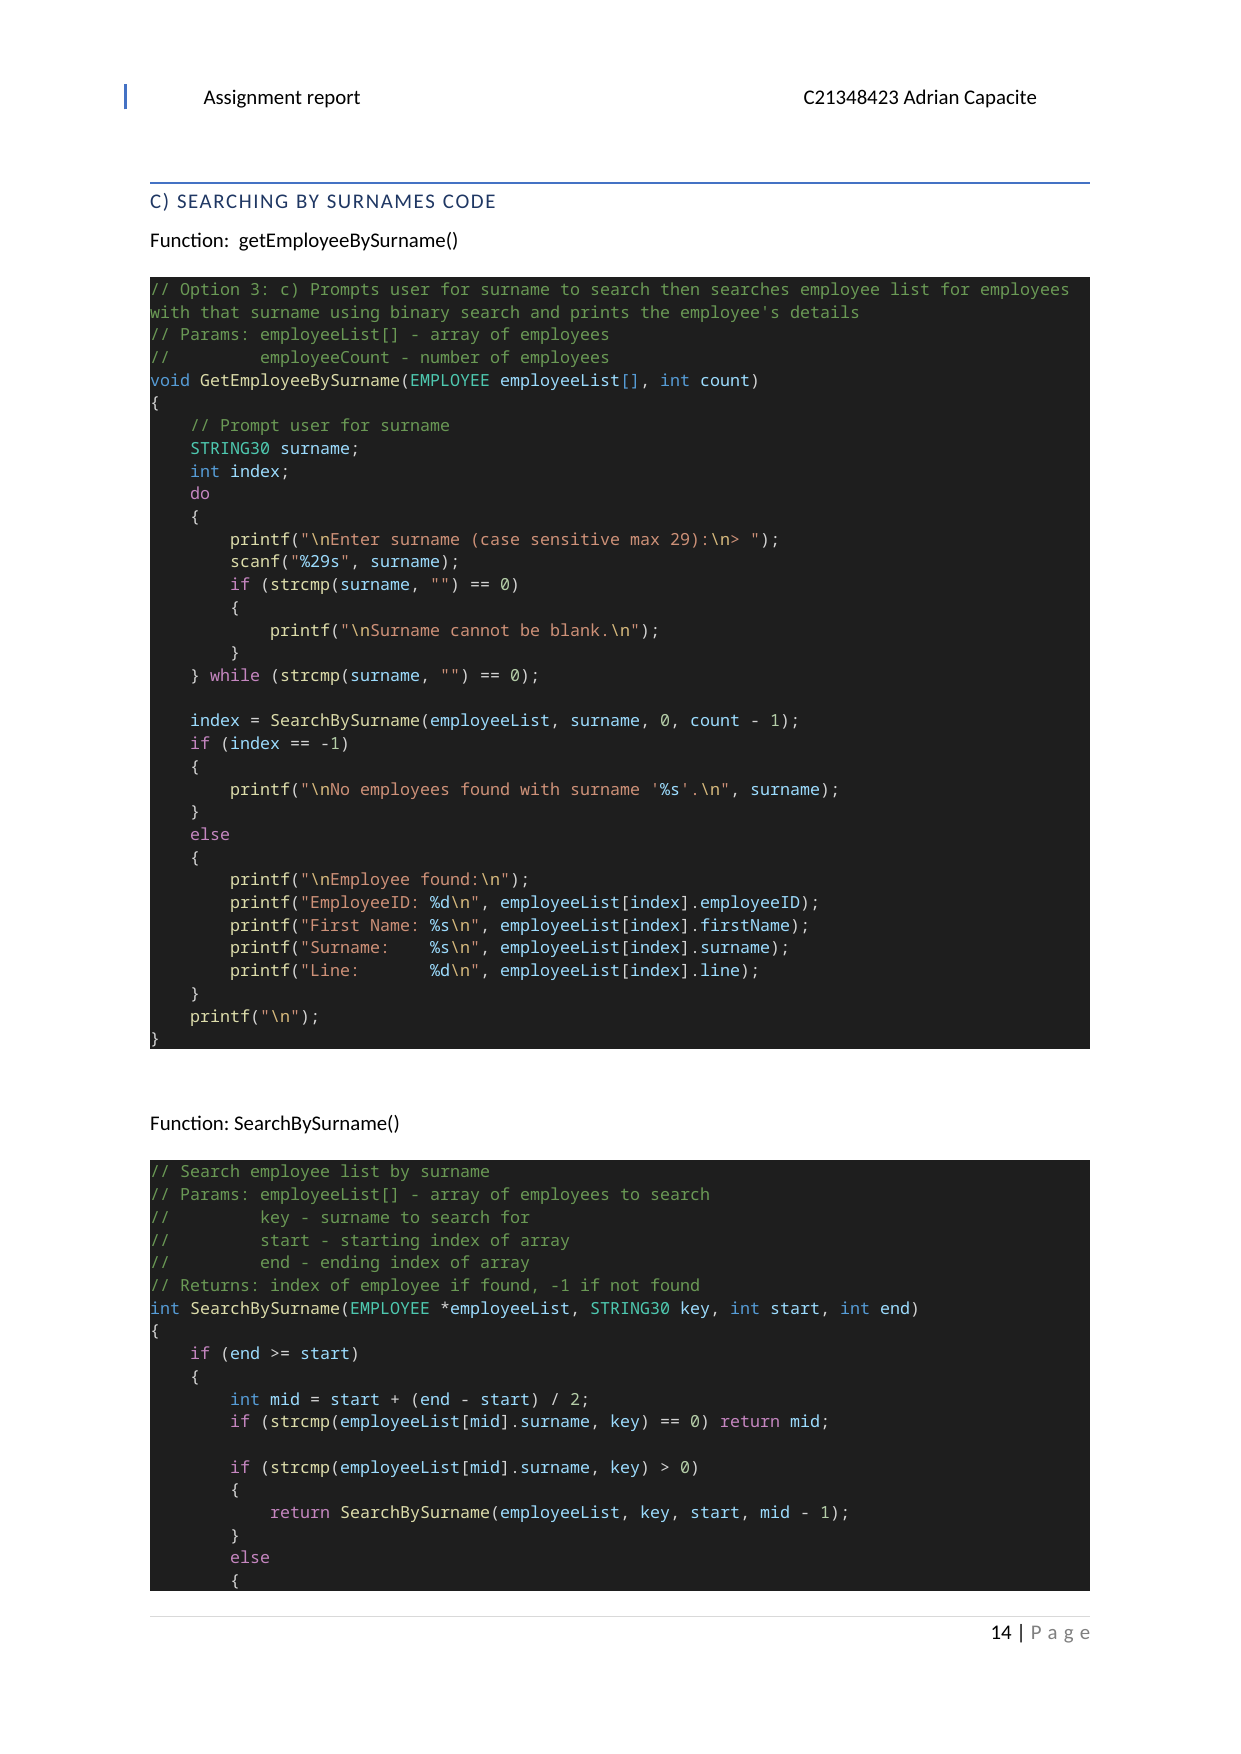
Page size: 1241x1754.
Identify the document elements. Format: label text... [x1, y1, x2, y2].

text // end - ending index of array [150, 1251, 1090, 1273]
text { [150, 845, 1090, 868]
text if (strcmp(surname, "") == 0) [150, 573, 1090, 595]
text { [150, 504, 1090, 527]
text printf("\nNo employees found with surname '%s'.\n", surname); [150, 777, 1090, 800]
text printf("First Name: %s\n", employeeList[index].firstName); [150, 913, 1090, 936]
text void GetEmployeeBySurname(EMPLOYEE employeeList[], int count) [150, 368, 1090, 391]
text printf("EmployeeID: %d\n", employeeList[index].employeeID); [150, 891, 1090, 913]
text { [150, 1478, 1090, 1501]
text // Returns: index of employee if found, -1 if not found [150, 1273, 1090, 1296]
text printf("Line: %d\n", employeeList[index].line); [150, 959, 1090, 981]
text } while (strcmp(surname, "") == 0); [150, 663, 1090, 686]
text printf("\nSurname cannot be blank.\n"); [150, 618, 1090, 641]
text if (strcmp(employeeList[mid].surname, key) > 0) [150, 1455, 1090, 1478]
text { [150, 391, 1090, 414]
text // Params: employeeList[] - array of employees [150, 323, 1090, 346]
text int mid = start + (end - start) / 2; [150, 1387, 1090, 1410]
text // Params: employeeList[] - array of employees to search [150, 1183, 1090, 1205]
text // key - surname to search for [150, 1205, 1090, 1228]
text Function: getEmployeeBySurname() [150, 227, 1090, 253]
text // Prompt user for surname [150, 414, 1090, 436]
text index = SearchBySurname(employeeList, surname, 0, count - 1); [150, 709, 1090, 732]
text do [150, 482, 1090, 504]
subtitle c) Searching by surnames code [150, 184, 1090, 213]
text { [150, 754, 1090, 777]
text int index; [150, 459, 1090, 482]
text printf("Surname: %s\n", employeeList[index].surname); [150, 936, 1090, 959]
text } [150, 1027, 1090, 1049]
text printf("\nEnter surname (case sensitive max 29):\n> "); [150, 527, 1090, 550]
text } [150, 1523, 1090, 1546]
text Function: SearchBySurname() [150, 1110, 1090, 1135]
text if (index == -1) [150, 732, 1090, 754]
text { [150, 1569, 1090, 1591]
text // employeeCount - number of employees [150, 346, 1090, 368]
text { [150, 1319, 1090, 1342]
text if (end >= start) [150, 1342, 1090, 1364]
text else [150, 822, 1090, 845]
text { [150, 1364, 1090, 1387]
text // start - starting index of array [150, 1228, 1090, 1251]
text STRING30 surname; [150, 436, 1090, 459]
text } [150, 800, 1090, 822]
text { [150, 595, 1090, 618]
text scanf("%29s", surname); [150, 550, 1090, 573]
text int SearchBySurname(EMPLOYEE *employeeList, STRING30 key, int start, int end) [150, 1296, 1090, 1319]
text } [150, 641, 1090, 663]
text printf("\n"); [150, 1004, 1090, 1027]
text return SearchBySurname(employeeList, key, start, mid - 1); [150, 1501, 1090, 1523]
text // Option 3: c) Prompts user for surname to search then searches employee list for employees with that surname using binary search and prints the employee's details [150, 277, 1090, 323]
text } [150, 981, 1090, 1004]
text if (strcmp(employeeList[mid].surname, key) == 0) return mid; [150, 1410, 1090, 1432]
text printf("\nEmployee found:\n"); [150, 868, 1090, 891]
text else [150, 1546, 1090, 1569]
text // Search employee list by surname [150, 1160, 1090, 1183]
